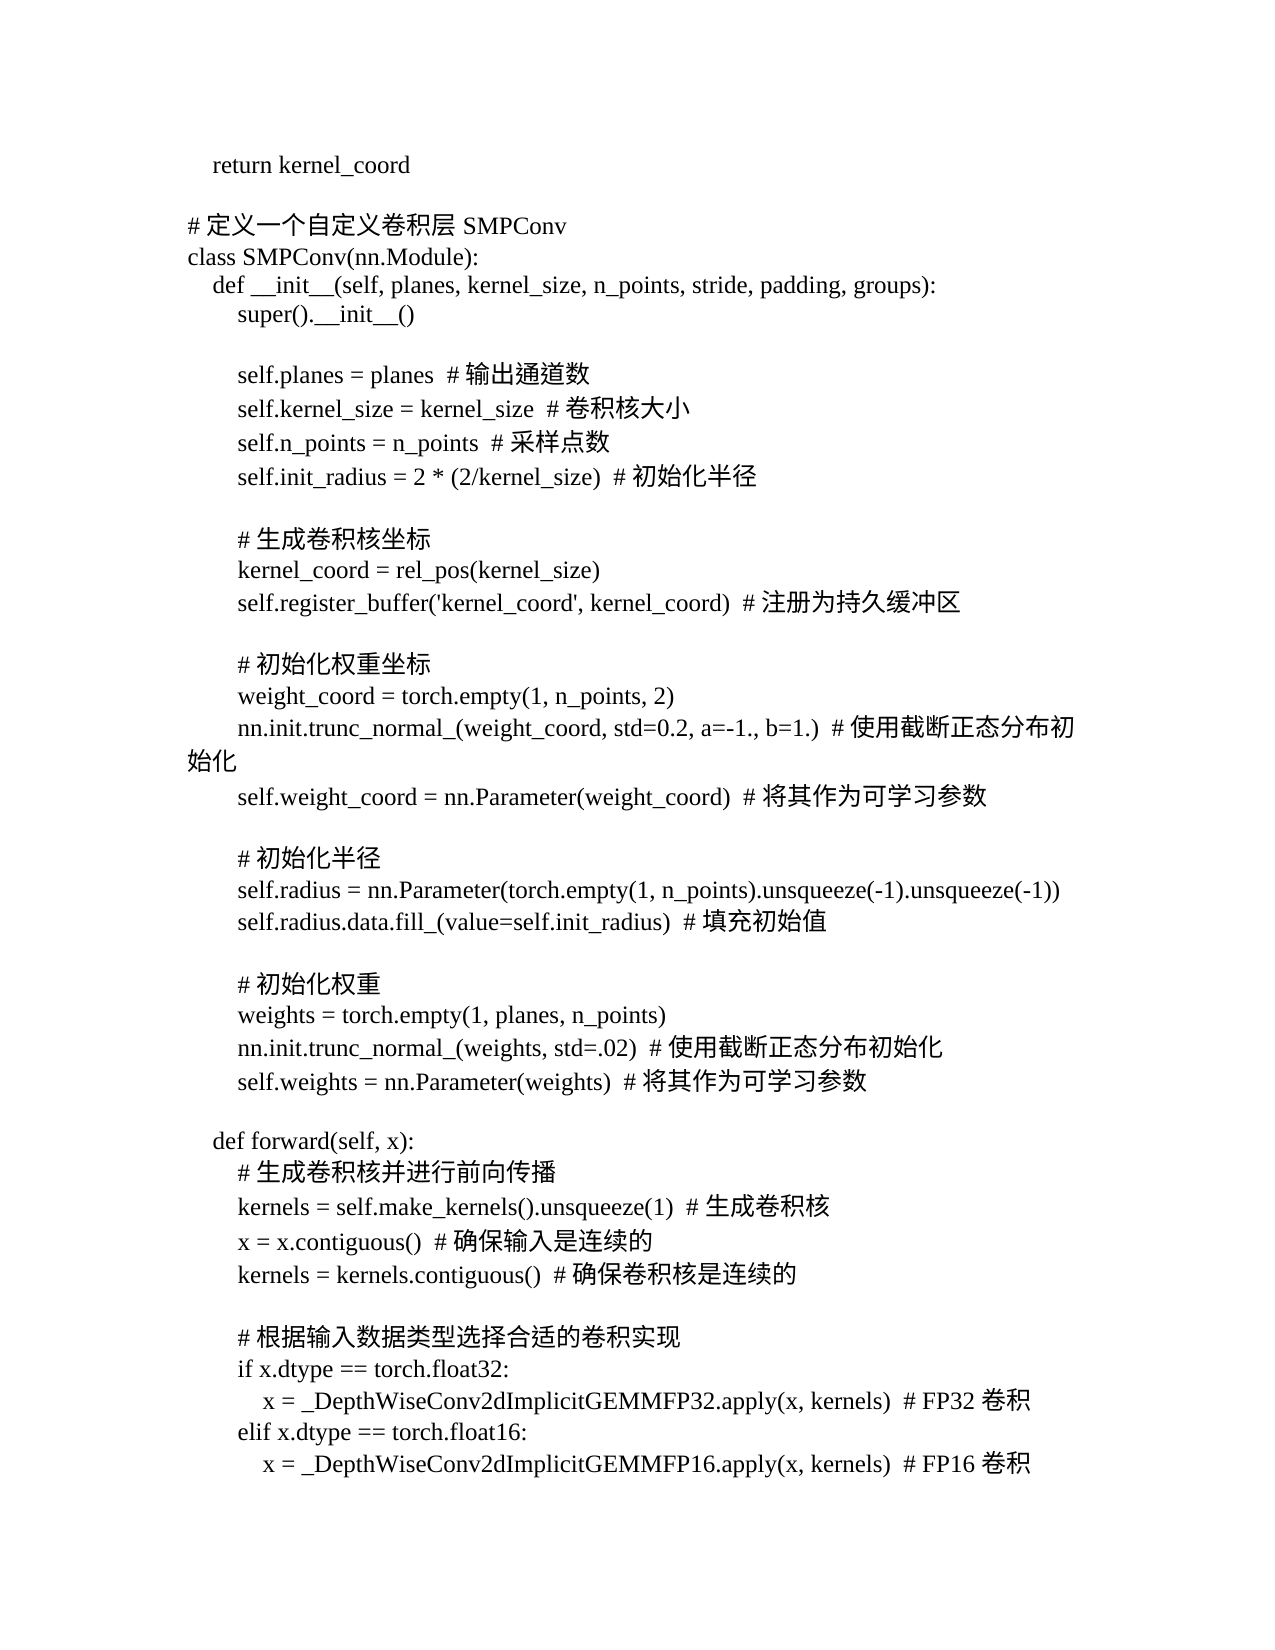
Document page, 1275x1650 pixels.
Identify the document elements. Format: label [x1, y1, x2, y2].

text [187, 150, 1087, 1480]
